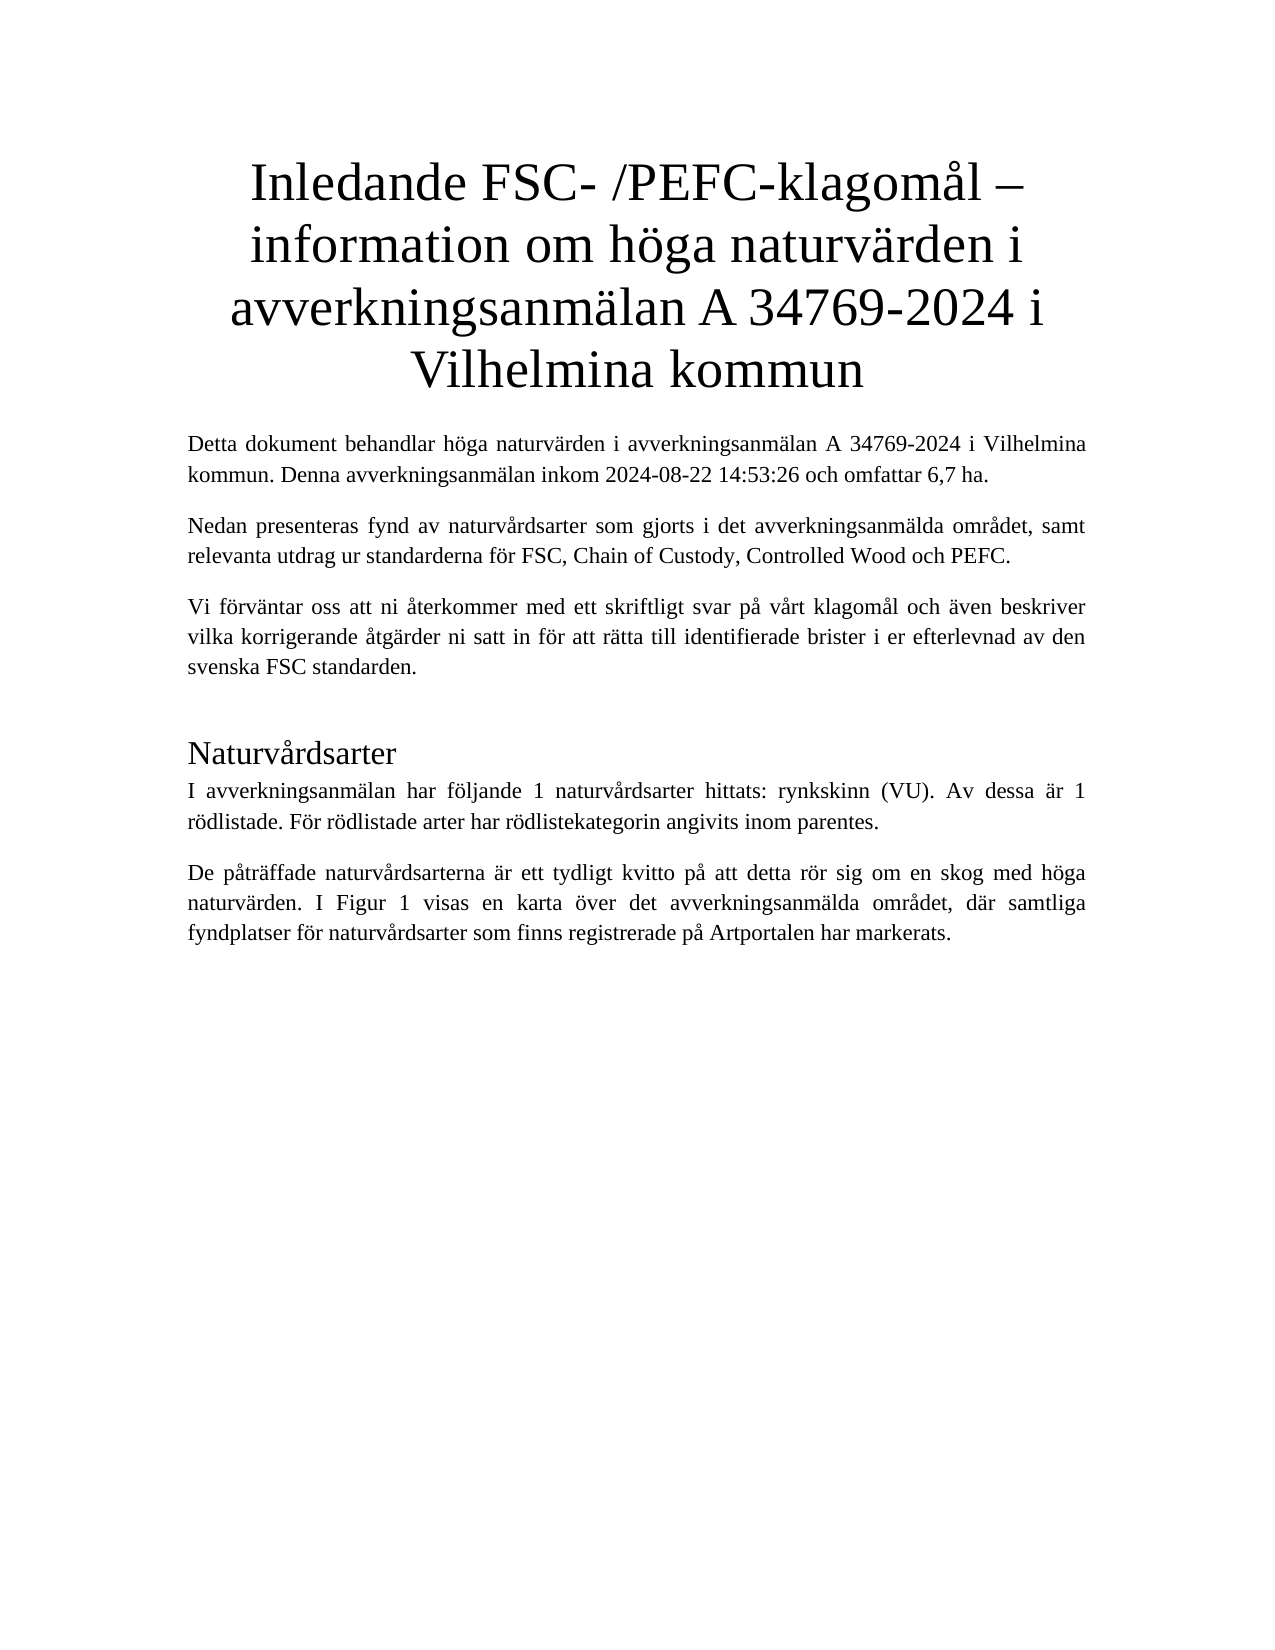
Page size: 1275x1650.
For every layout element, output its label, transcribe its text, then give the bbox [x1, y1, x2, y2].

text Detta dokument behandlar höga naturvärden i avverkningsanmälan A 34769-2024 i Vilhelmina kommun. Denna avverkningsanmälan inkom 2024-08-22 14:53:26 och omfattar 6,7 ha. [187, 430, 1087, 487]
text De påträffade naturvårdsarterna är ett tydligt kvitto på att detta rör sig om en skog med höga naturvärden. I Figur 1 visas en karta över det avverkningsanmälda området, där samtliga fyndplatser för naturvårdsarter som finns registrerade på Artportalen har markerats. [187, 859, 1087, 946]
text I avverkningsanmälan har följande 1 naturvårdsarter hittats: rynkskinn (VU). Av dessa är 1 rödlistade. För rödlistade arter har rödlistekategorin angivits inom parentes. [187, 778, 1087, 834]
text Vi förväntar oss att ni återkommer med ett skriftligt svar på vårt klagomål och även beskriver vilka korrigerande åtgärder ni satt in för att rätta till identifierade brister i er efterlevnad av den svenska FSC standarden. [187, 593, 1087, 680]
text Nedan presenteras fynd av naturvårdsarter som gjorts i det avverkningsanmälda området, samt relevanta utdrag ur standarderna för FSC, Chain of Custody, Controlled Wood och PEFC. [187, 512, 1087, 568]
title Inledande FSC- /PEFC-klagomål – information om höga naturvärden i avverkningsanmälan A 34769-2024 i Vilhelmina kommun [187, 150, 1087, 399]
subtitle Naturvårdsarter [187, 733, 1087, 772]
